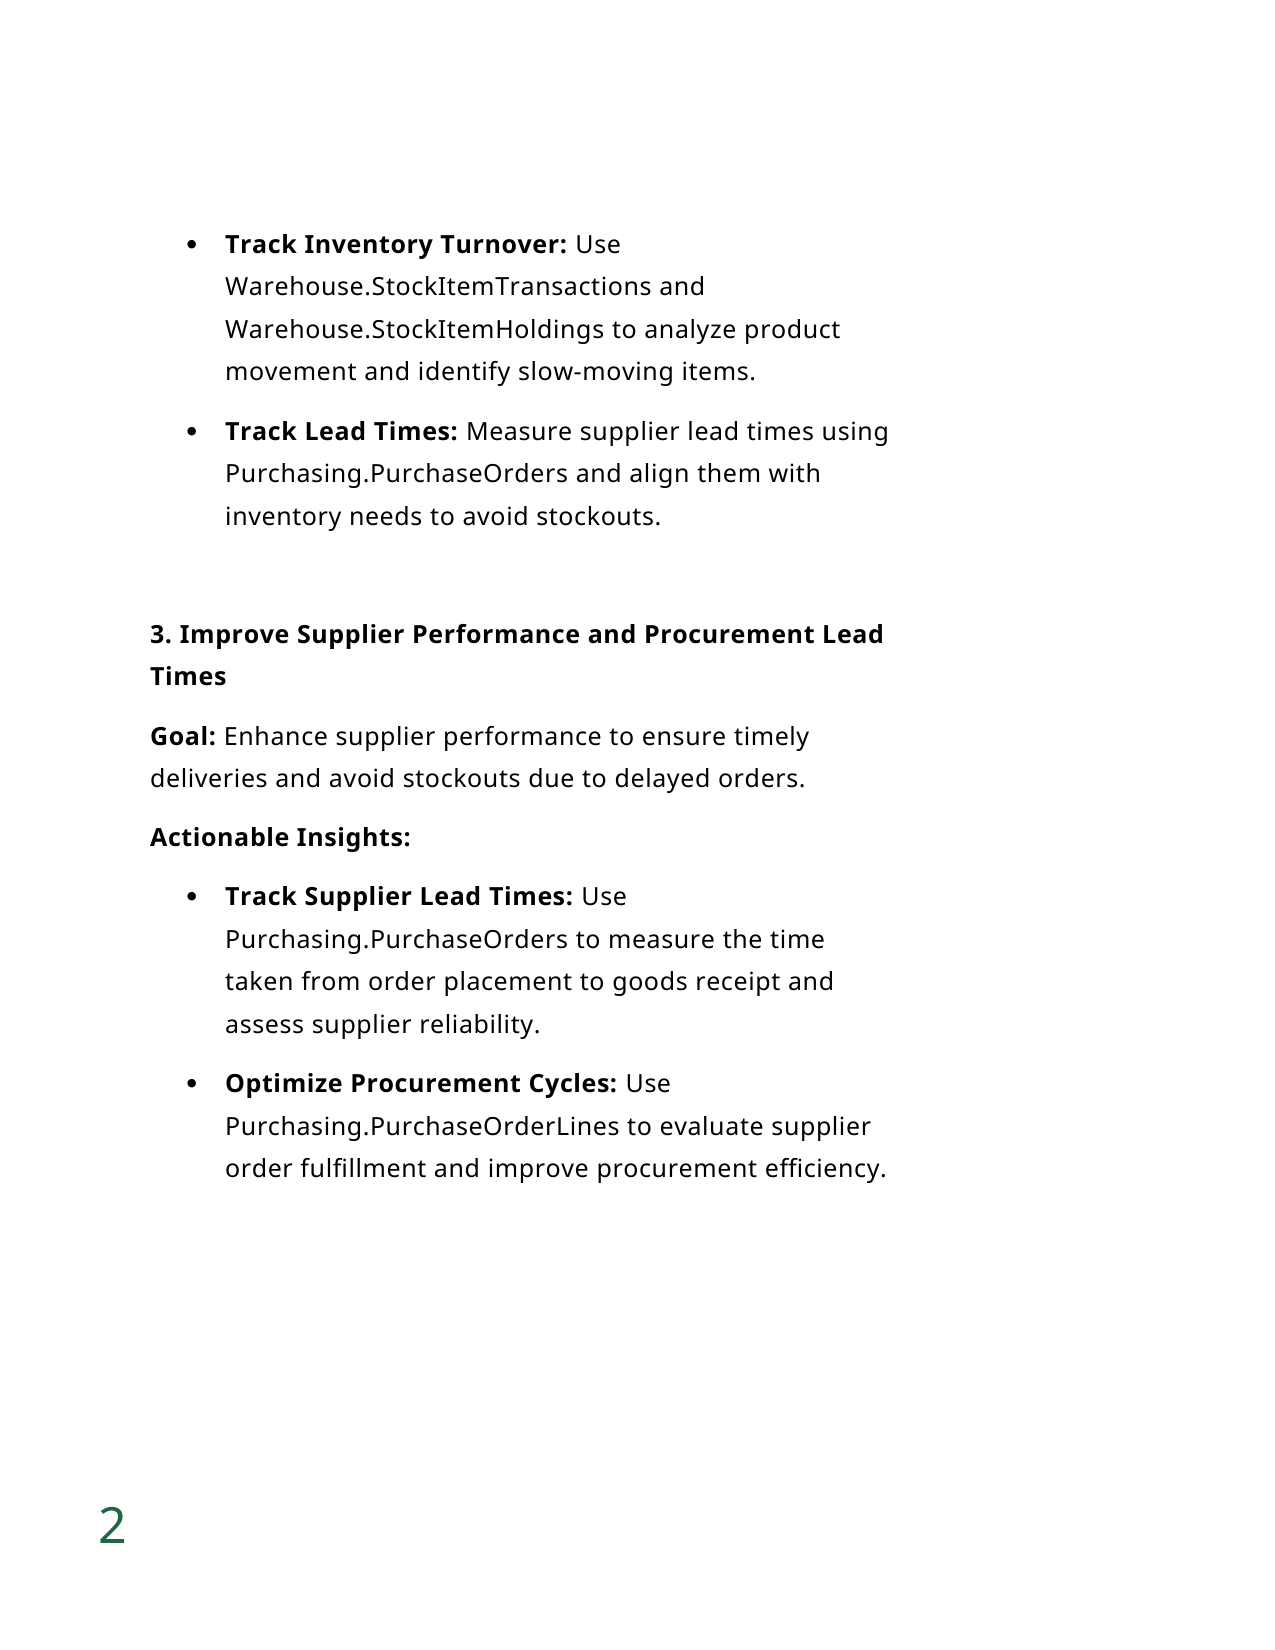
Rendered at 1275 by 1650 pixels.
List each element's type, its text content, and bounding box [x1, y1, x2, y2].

list Track Inventory Turnover: Use Warehouse.StockItemTransactions and Warehouse.StockItemHoldings to analyze product movement and identify slow-moving items. [187, 226, 900, 388]
text Actionable Insights: [150, 820, 900, 854]
text 3. Improve Supplier Performance and Procurement Lead Times [150, 616, 900, 693]
list Optimize Procurement Cycles: Use Purchasing.PurchaseOrderLines to evaluate supplier order fulfillment and improve procurement efficiency. [187, 1066, 900, 1185]
list Track Supplier Lead Times: Use Purchasing.PurchaseOrders to measure the time taken from order placement to goods receipt and assess supplier reliability. [187, 879, 900, 1041]
text Goal: Enhance supplier performance to ensure timely deliveries and avoid stockouts due to delayed orders. [150, 718, 900, 795]
list Track Lead Times: Measure supplier lead times using Purchasing.PurchaseOrders and align them with inventory needs to avoid stockouts. [187, 413, 900, 532]
